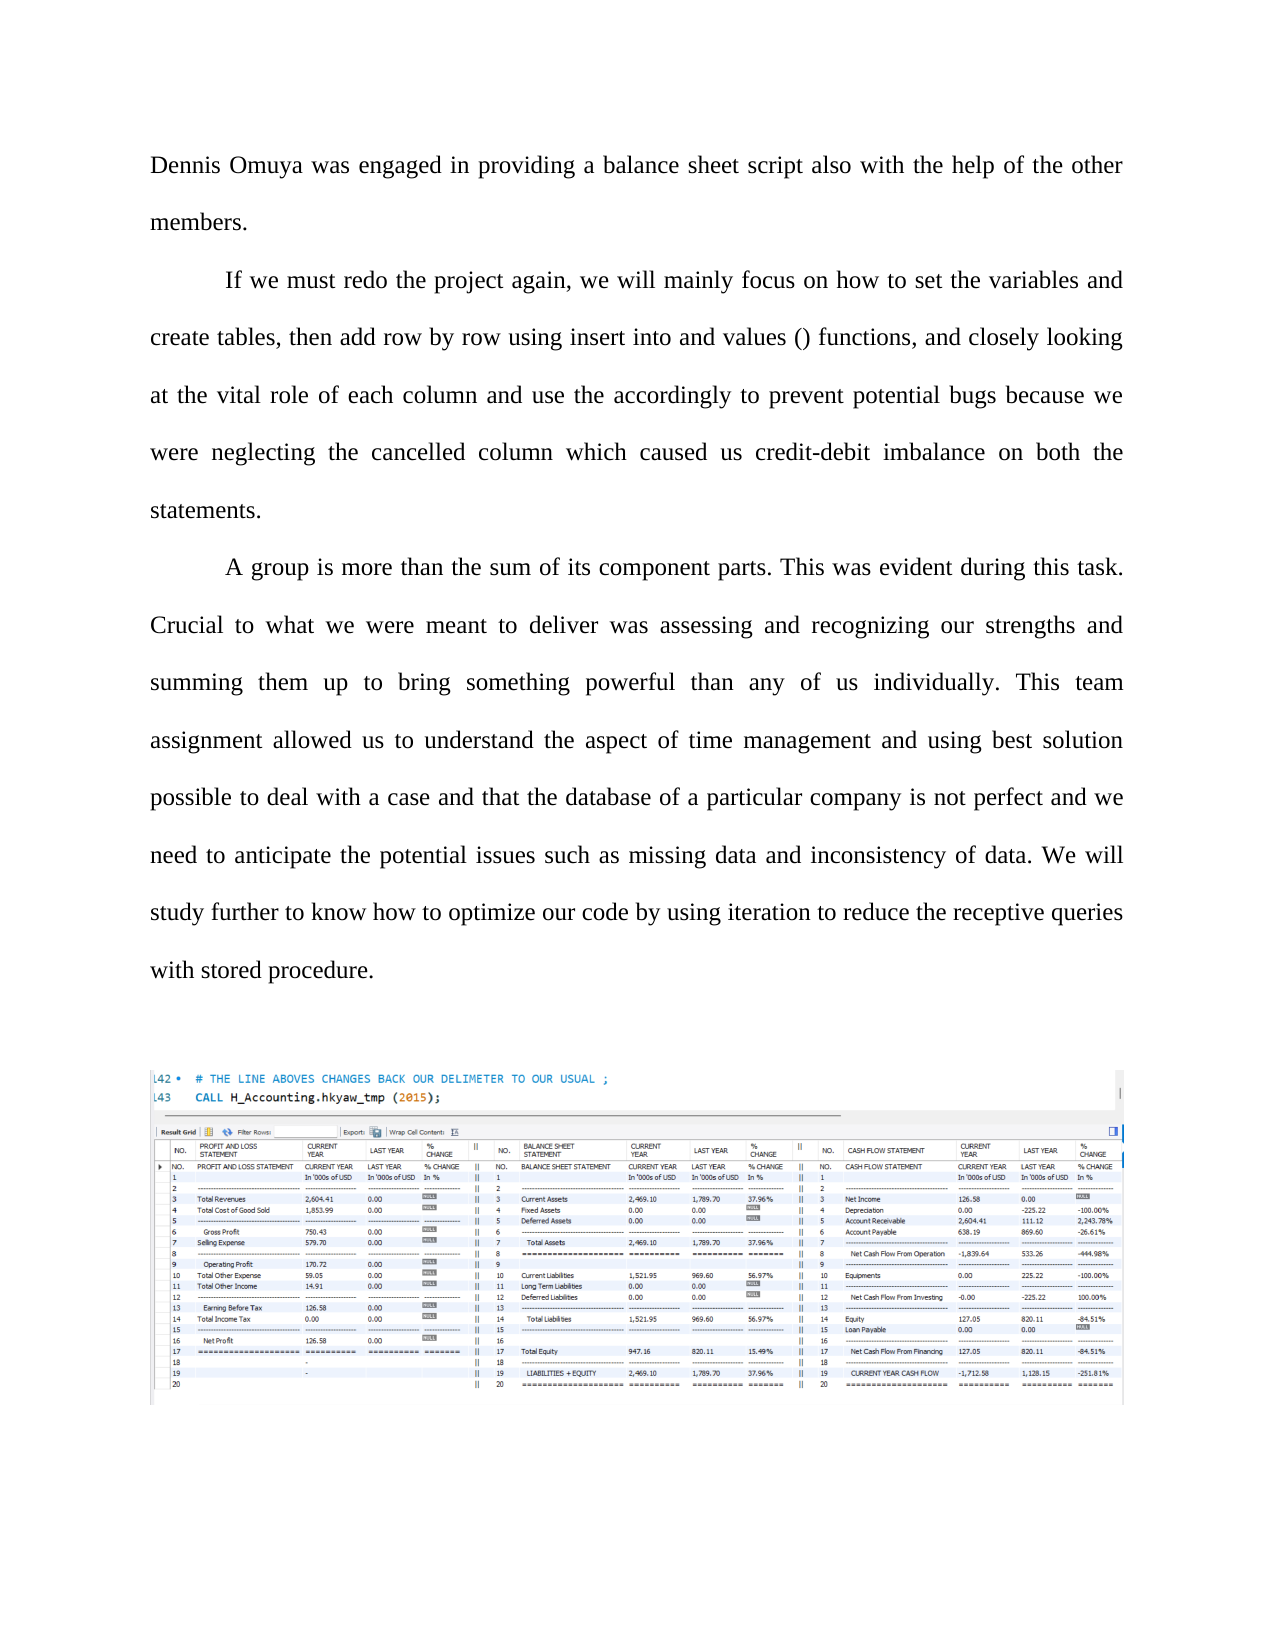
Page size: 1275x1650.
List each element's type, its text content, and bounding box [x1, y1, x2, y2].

picture [150, 1070, 1124, 1405]
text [150, 150, 1125, 236]
text A group is more than the sum of its component parts. This was evident during this task. Crucial to what we were meant to deliver was assessing and recognizing our strengths and summing them up to bring something powerful than any of us individually. This team assignment allowed us to understand the aspect of time management and using best solution possible to deal with a case and that the database of a particular company is not perfect and we need to anticipate the potential issues such as missing data and inconsistency of data. We will study further to know how to optimize our code by using iteration to reduce the receptive queries with stored procedure. [150, 552, 1125, 984]
text If we must redo the project again, we will mainly focus on how to set the variables and create tables, then add row by row using insert into and values () functions, and closely looking at the vital role of each column and use the accordingly to prevent potential bugs because we were neglecting the cancelled column which caused us credit-debit imbalance on both the statements. [150, 265, 1125, 524]
